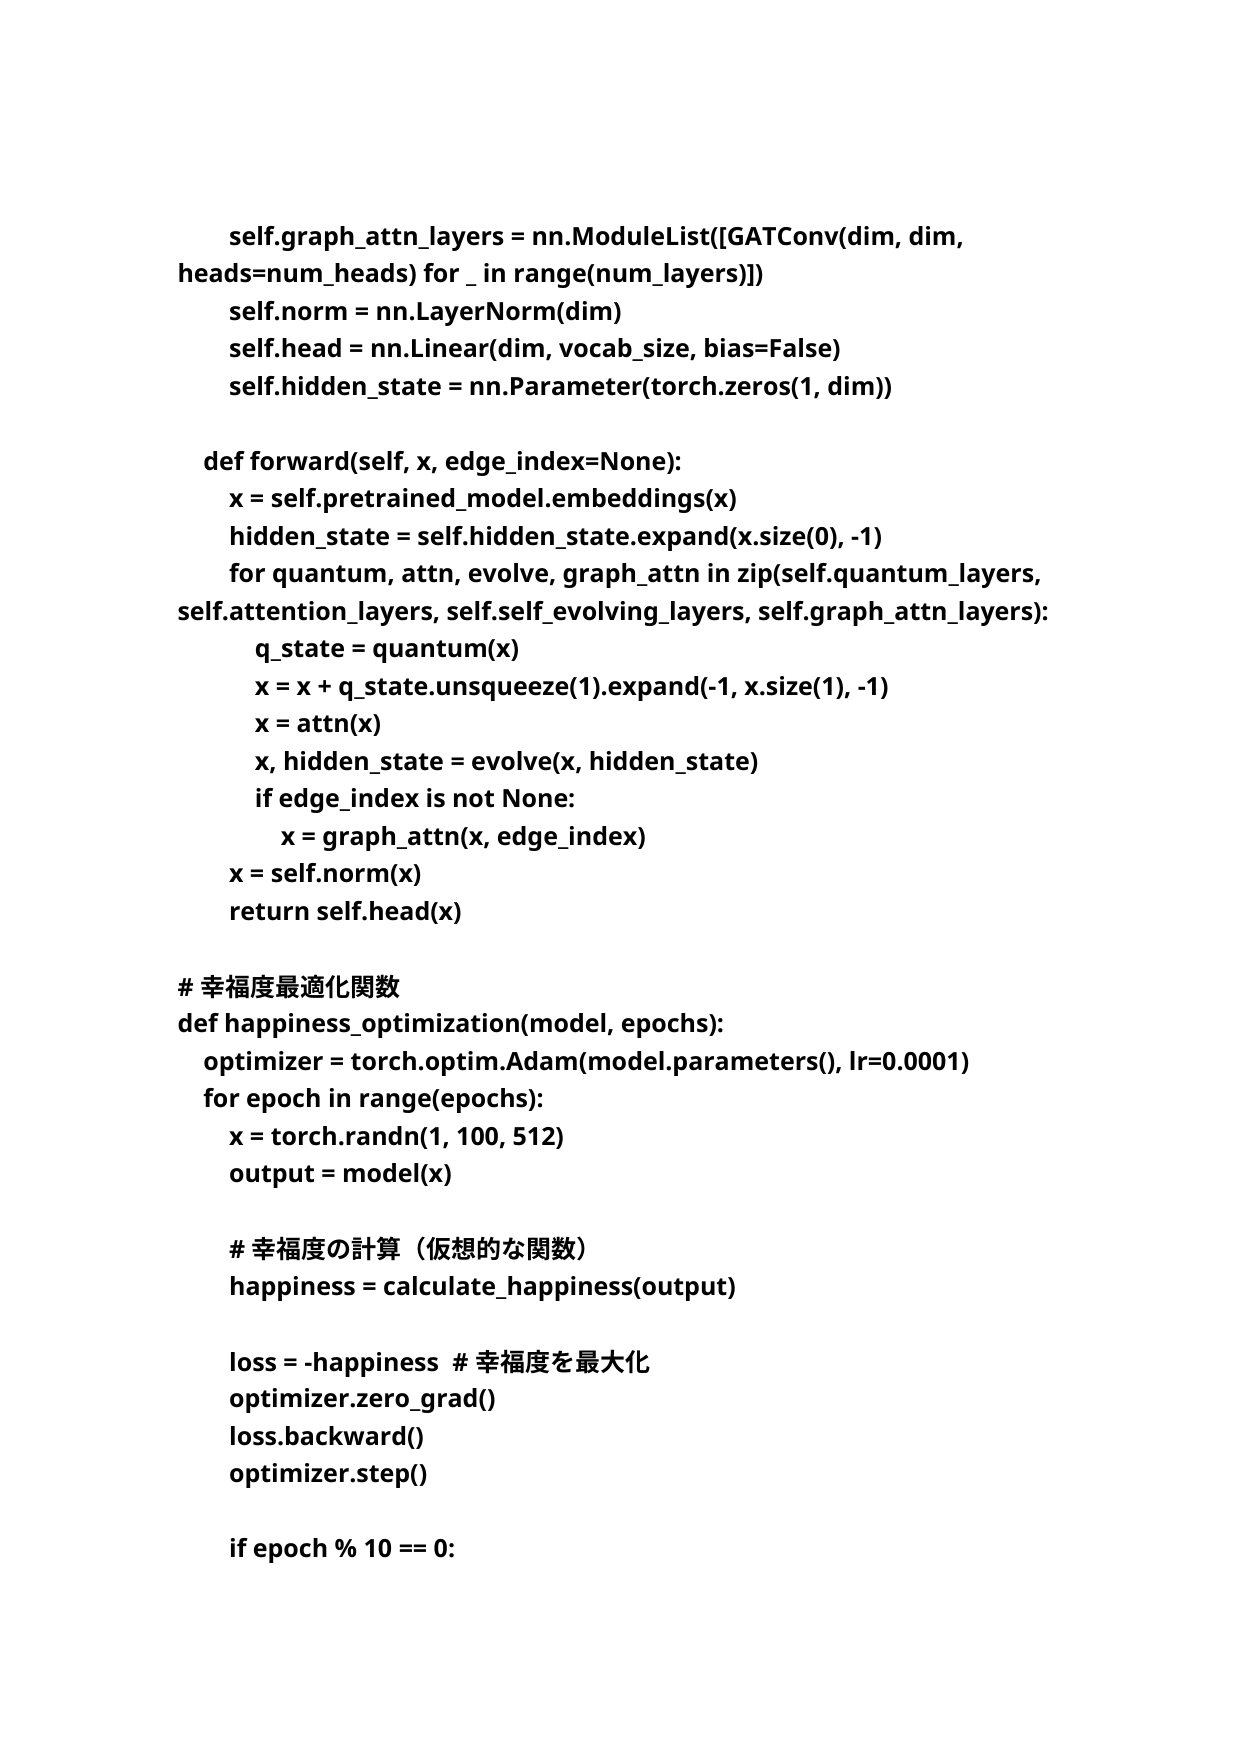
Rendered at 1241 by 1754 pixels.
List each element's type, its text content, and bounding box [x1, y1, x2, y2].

text optimizer.step() [177, 1454, 1063, 1492]
text # 幸福度の計算（仮想的な関数） [177, 1229, 1063, 1267]
text self.norm = nn.LayerNorm(dim) [177, 292, 1063, 329]
text if epoch % 10 == 0: [177, 1529, 1063, 1567]
text x = x + q_state.unsqueeze(1).expand(-1, x.size(1), -1) [177, 667, 1063, 704]
text def forward(self, x, edge_index=None): [177, 442, 1063, 479]
text optimizer = torch.optim.Adam(model.parameters(), lr=0.0001) [177, 1042, 1063, 1079]
text self.hidden_state = nn.Parameter(torch.zeros(1, dim)) [177, 367, 1063, 404]
text for epoch in range(epochs): [177, 1079, 1063, 1117]
text loss = -happiness # 幸福度を最大化 [177, 1342, 1063, 1379]
text self.graph_attn_layers = nn.ModuleList([GATConv(dim, dim, heads=num_heads) for _ in range(num_layers)]) [177, 217, 1063, 292]
text loss.backward() [177, 1417, 1063, 1454]
text x = self.norm(x) [177, 854, 1063, 892]
text return self.head(x) [177, 892, 1063, 929]
text for quantum, attn, evolve, graph_attn in zip(self.quantum_layers, self.attention_layers, self.self_evolving_layers, self.graph_attn_layers): [177, 554, 1063, 629]
text x = self.pretrained_model.embeddings(x) [177, 479, 1063, 517]
text x = attn(x) [177, 704, 1063, 742]
text q_state = quantum(x) [177, 629, 1063, 667]
text def happiness_optimization(model, epochs): [177, 1004, 1063, 1042]
text x = torch.randn(1, 100, 512) [177, 1117, 1063, 1154]
text output = model(x) [177, 1154, 1063, 1192]
text x, hidden_state = evolve(x, hidden_state) [177, 742, 1063, 779]
text # 幸福度最適化関数 [177, 967, 1063, 1004]
text if edge_index is not None: [177, 779, 1063, 817]
text self.head = nn.Linear(dim, vocab_size, bias=False) [177, 329, 1063, 367]
text happiness = calculate_happiness(output) [177, 1267, 1063, 1304]
text optimizer.zero_grad() [177, 1379, 1063, 1417]
text x = graph_attn(x, edge_index) [177, 817, 1063, 854]
text hidden_state = self.hidden_state.expand(x.size(0), -1) [177, 517, 1063, 554]
